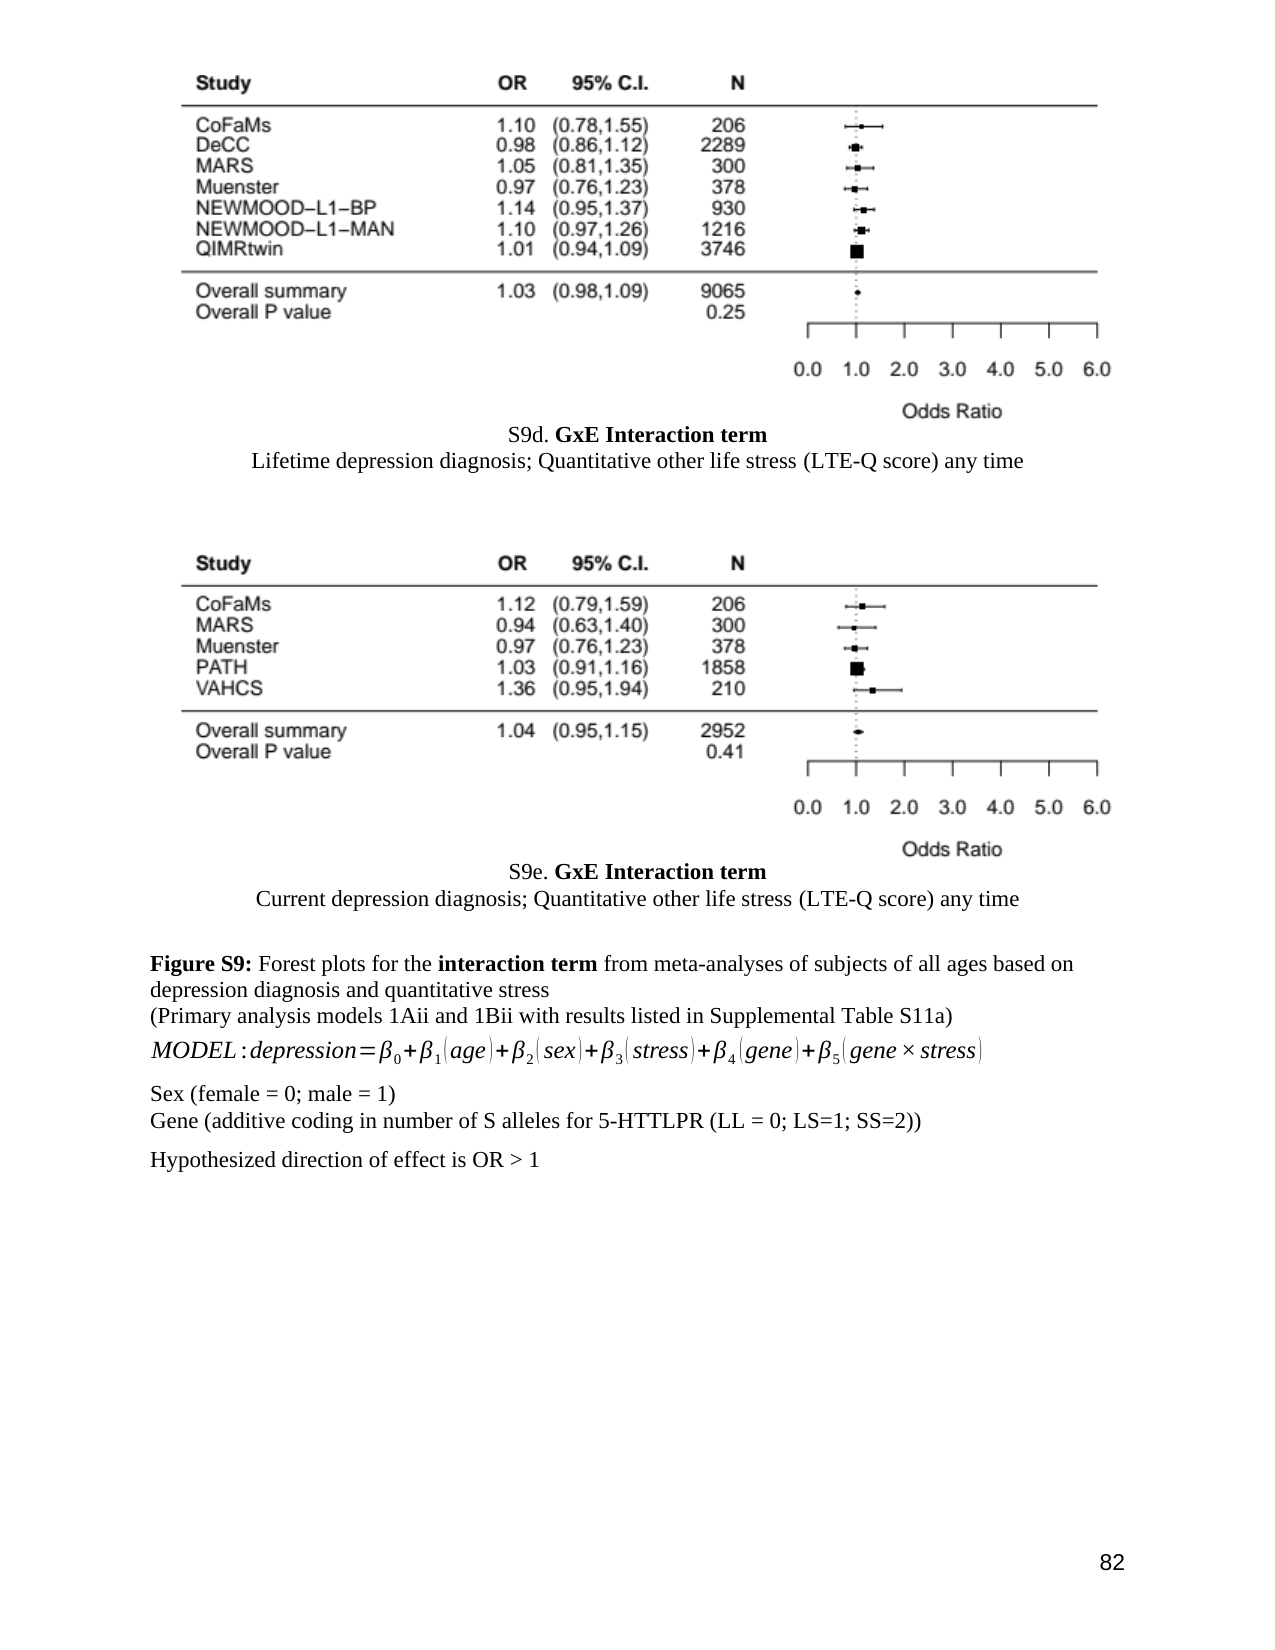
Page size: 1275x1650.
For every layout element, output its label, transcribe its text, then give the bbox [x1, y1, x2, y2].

text Hypothesized direction of effect is OR > 1 [150, 1146, 1125, 1172]
text (Primary analysis models 1Aii and 1Bii with results listed in Supplemental Table S11a) [150, 1002, 1125, 1029]
text Figure S9: Forest plots for the interaction term from meta-analyses of subjects of all ages based on depression diagnosis and quantitative stress [150, 950, 1125, 1002]
text Lifetime depression diagnosis; Quantitative other life stress (LTE-Q score) any time [150, 447, 1125, 473]
text Current depression diagnosis; Quantitative other life stress (LTE-Q score) any time [150, 884, 1125, 911]
text Sex (female = 0; male = 1) [150, 1080, 1125, 1107]
text S9e. GxE Interaction term [150, 858, 1125, 884]
text S9d. GxE Interaction term [150, 421, 1125, 447]
text Gene (additive coding in number of S alleles for 5-HTTLPR (LL = 0; LS=1; SS=2)) [150, 1107, 1125, 1133]
